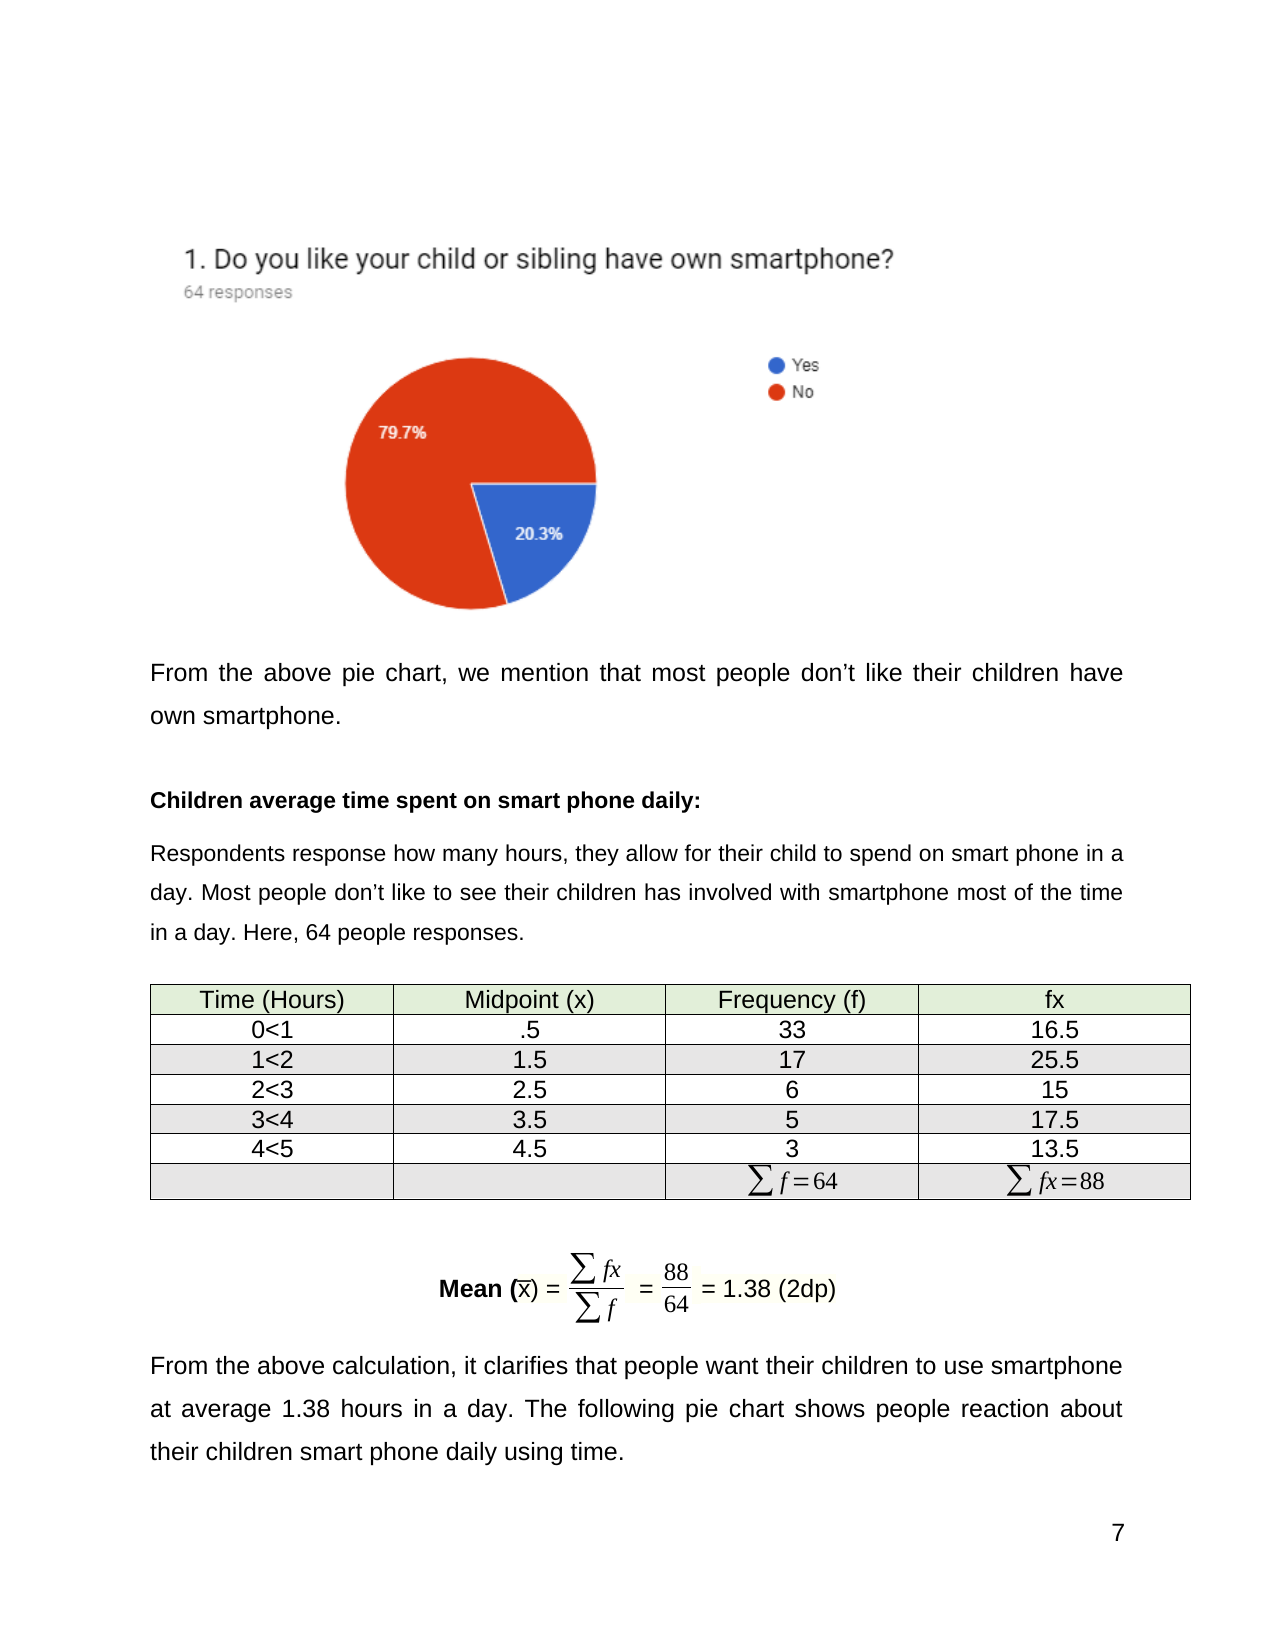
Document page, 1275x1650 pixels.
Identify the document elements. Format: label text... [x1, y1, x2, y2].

picture [150, 207, 1126, 658]
table_cell 3<4 [151, 1105, 393, 1133]
table_header Time (Hours) [151, 985, 393, 1014]
table_cell 17 [666, 1045, 918, 1074]
table_cell 13.5 [919, 1134, 1190, 1163]
table_cell 1.5 [394, 1045, 665, 1074]
table_cell [919, 1164, 1190, 1198]
text Respondents response how many hours, they allow for their child to spend on smart phone in a day. Most people don’t like to see their children has involved with smartphone most of the time in a day. Here, 64 people responses. [150, 839, 1125, 945]
table_header Midpoint (x) [394, 985, 665, 1014]
table_cell 1<2 [151, 1045, 393, 1074]
table_header Frequency (f) [666, 985, 918, 1014]
table_header fx [919, 985, 1190, 1014]
table_cell 3 [666, 1134, 918, 1163]
table_cell 5 [666, 1105, 918, 1133]
text From the above calculation, it clarifies that people want their children to use smartphone at average 1.38 hours in a day. The following pie chart shows people reaction about their children smart phone daily using time. [150, 1351, 1125, 1466]
text Children average time spent on smart phone daily: [150, 787, 1125, 813]
text From the above pie chart, we mention that most people don’t like their children have own smartphone. [150, 658, 1125, 729]
table_cell 3.5 [394, 1105, 665, 1133]
table_cell 6 [666, 1075, 918, 1103]
table_cell [666, 1164, 918, 1198]
table_cell 4.5 [394, 1134, 665, 1163]
table_cell 25.5 [919, 1045, 1190, 1074]
table_cell 33 [666, 1015, 918, 1044]
table_cell [151, 1164, 393, 1198]
table_cell .5 [394, 1015, 665, 1044]
text Mean (x̅) = = = 1.38 (2dp) [150, 1252, 1125, 1324]
table_cell 16.5 [919, 1015, 1190, 1044]
table_cell 0<1 [151, 1015, 393, 1044]
table_cell 15 [919, 1075, 1190, 1103]
table_cell 2<3 [151, 1075, 393, 1103]
table_cell 17.5 [919, 1105, 1190, 1133]
table_cell 4<5 [151, 1134, 393, 1163]
table_cell 2.5 [394, 1075, 665, 1103]
table_cell [394, 1164, 665, 1198]
